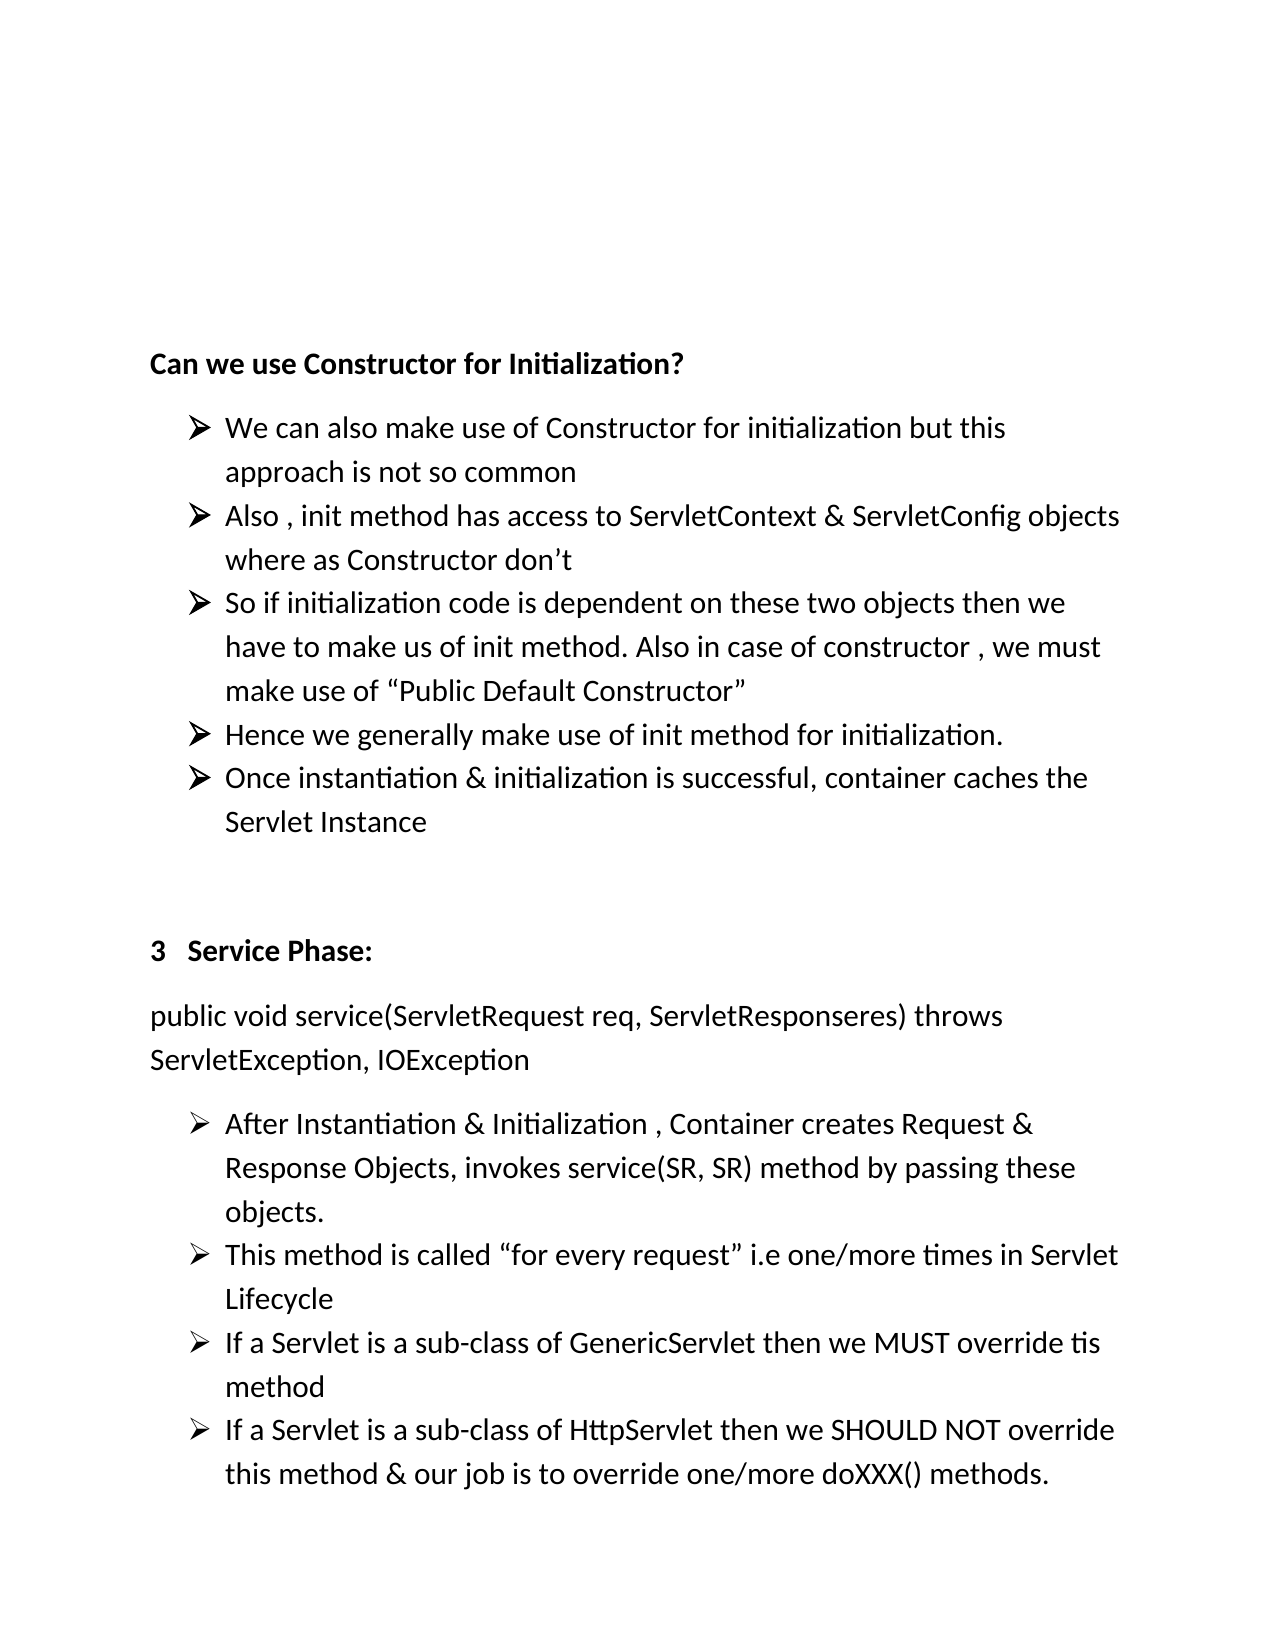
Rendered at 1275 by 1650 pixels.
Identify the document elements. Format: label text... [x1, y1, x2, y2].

list So if initialization code is dependent on these two objects then we have to make us of init method. Also in case of constructor , we must make use of “Public Default Constructor” [187, 583, 1125, 709]
list Hence we generally make use of init method for initialization. [187, 714, 1125, 753]
list We can also make use of Constructor for initialization but this approach is not so common [187, 408, 1125, 490]
list Also , init method has access to ServletContext & ServletConfig objects where as Constructor don’t [187, 496, 1125, 578]
list Once instantiation & initialization is successful, container caches the Servlet Instance [187, 758, 1125, 840]
list Service Phase: [150, 931, 1125, 969]
text public void service(ServletRequest req, ServletResponseres) throws ServletException, IOException [150, 996, 1125, 1078]
list If a Servlet is a sub-class of GenericServlet then we MUST override tis method [187, 1323, 1125, 1405]
list After Instantiation & Initialization , Container creates Request & Response Objects, invokes service(SR, SR) method by passing these objects. [187, 1104, 1125, 1230]
list If a Servlet is a sub-class of HttpServlet then we SHOULD NOT override this method & our job is to override one/more doXXX() methods. [187, 1410, 1125, 1492]
text Can we use Constructor for Initialization? [150, 344, 1125, 382]
list This method is called “for every request” i.e one/more times in Servlet Lifecycle [187, 1235, 1125, 1317]
